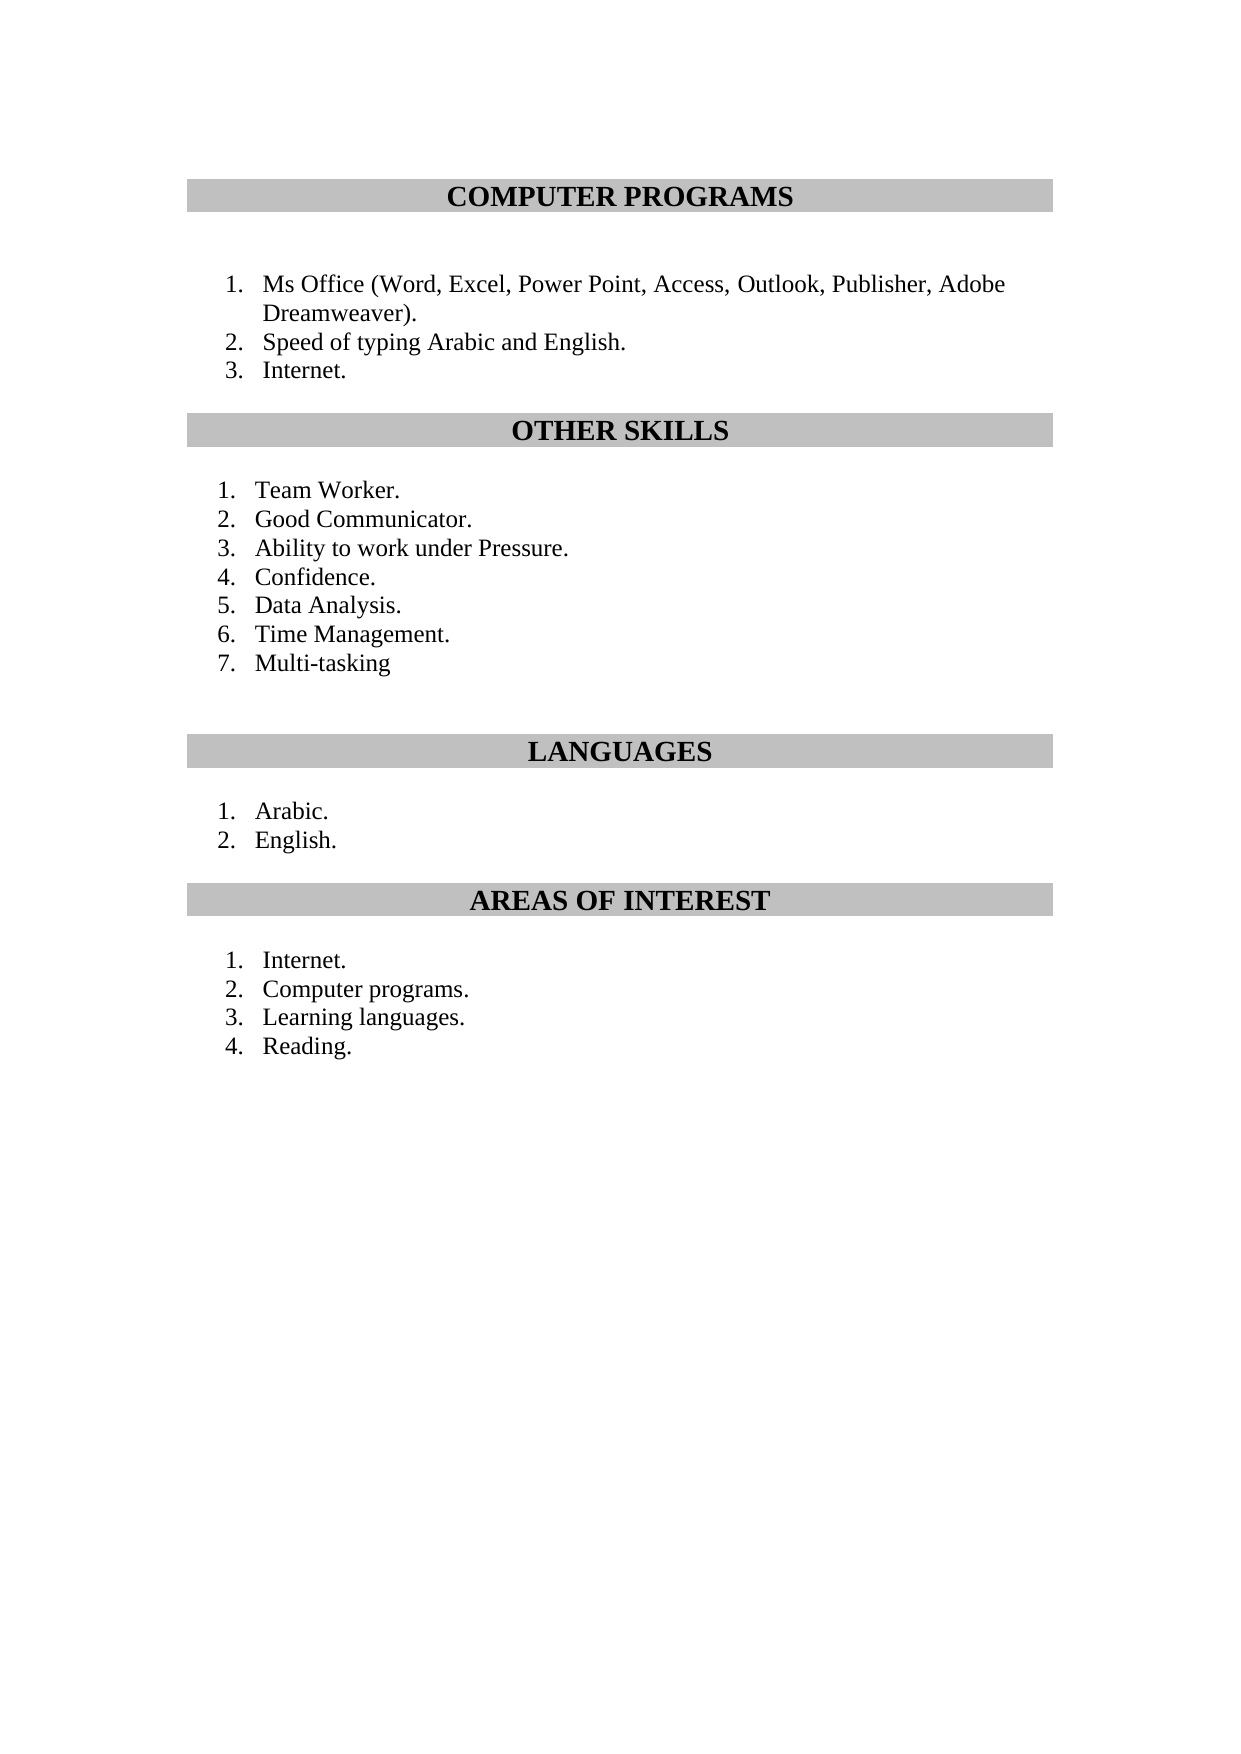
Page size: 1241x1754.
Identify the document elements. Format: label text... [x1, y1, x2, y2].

list Internet. [225, 945, 1053, 974]
text COMPUTER PROGRAMS [187, 179, 1053, 212]
list Computer programs. [225, 974, 1053, 1002]
list Ms Office (Word, Excel, Power Point, Access, Outlook, Publisher, Adobe Dreamweaver). [225, 269, 1053, 327]
list Data Analysis. [217, 590, 1053, 619]
text OTHER SKILLS [187, 413, 1053, 447]
list Learning languages. [225, 1002, 1053, 1031]
list Speed of typing Arabic and English. [225, 327, 1053, 356]
list Time Management. [217, 619, 1053, 648]
list Arabic. [217, 796, 1053, 825]
list Reading. [225, 1031, 1053, 1060]
list Internet. [225, 356, 1053, 384]
list Ability to work under Pressure. [217, 533, 1053, 562]
list Team Worker. [217, 475, 1053, 504]
list Confidence. [217, 562, 1053, 590]
text LANGUAGES [187, 734, 1053, 768]
text AREAS OF INTEREST [187, 883, 1053, 916]
list Good Communicator. [217, 504, 1053, 533]
list English. [217, 825, 1053, 854]
list Multi-tasking [217, 648, 1053, 677]
